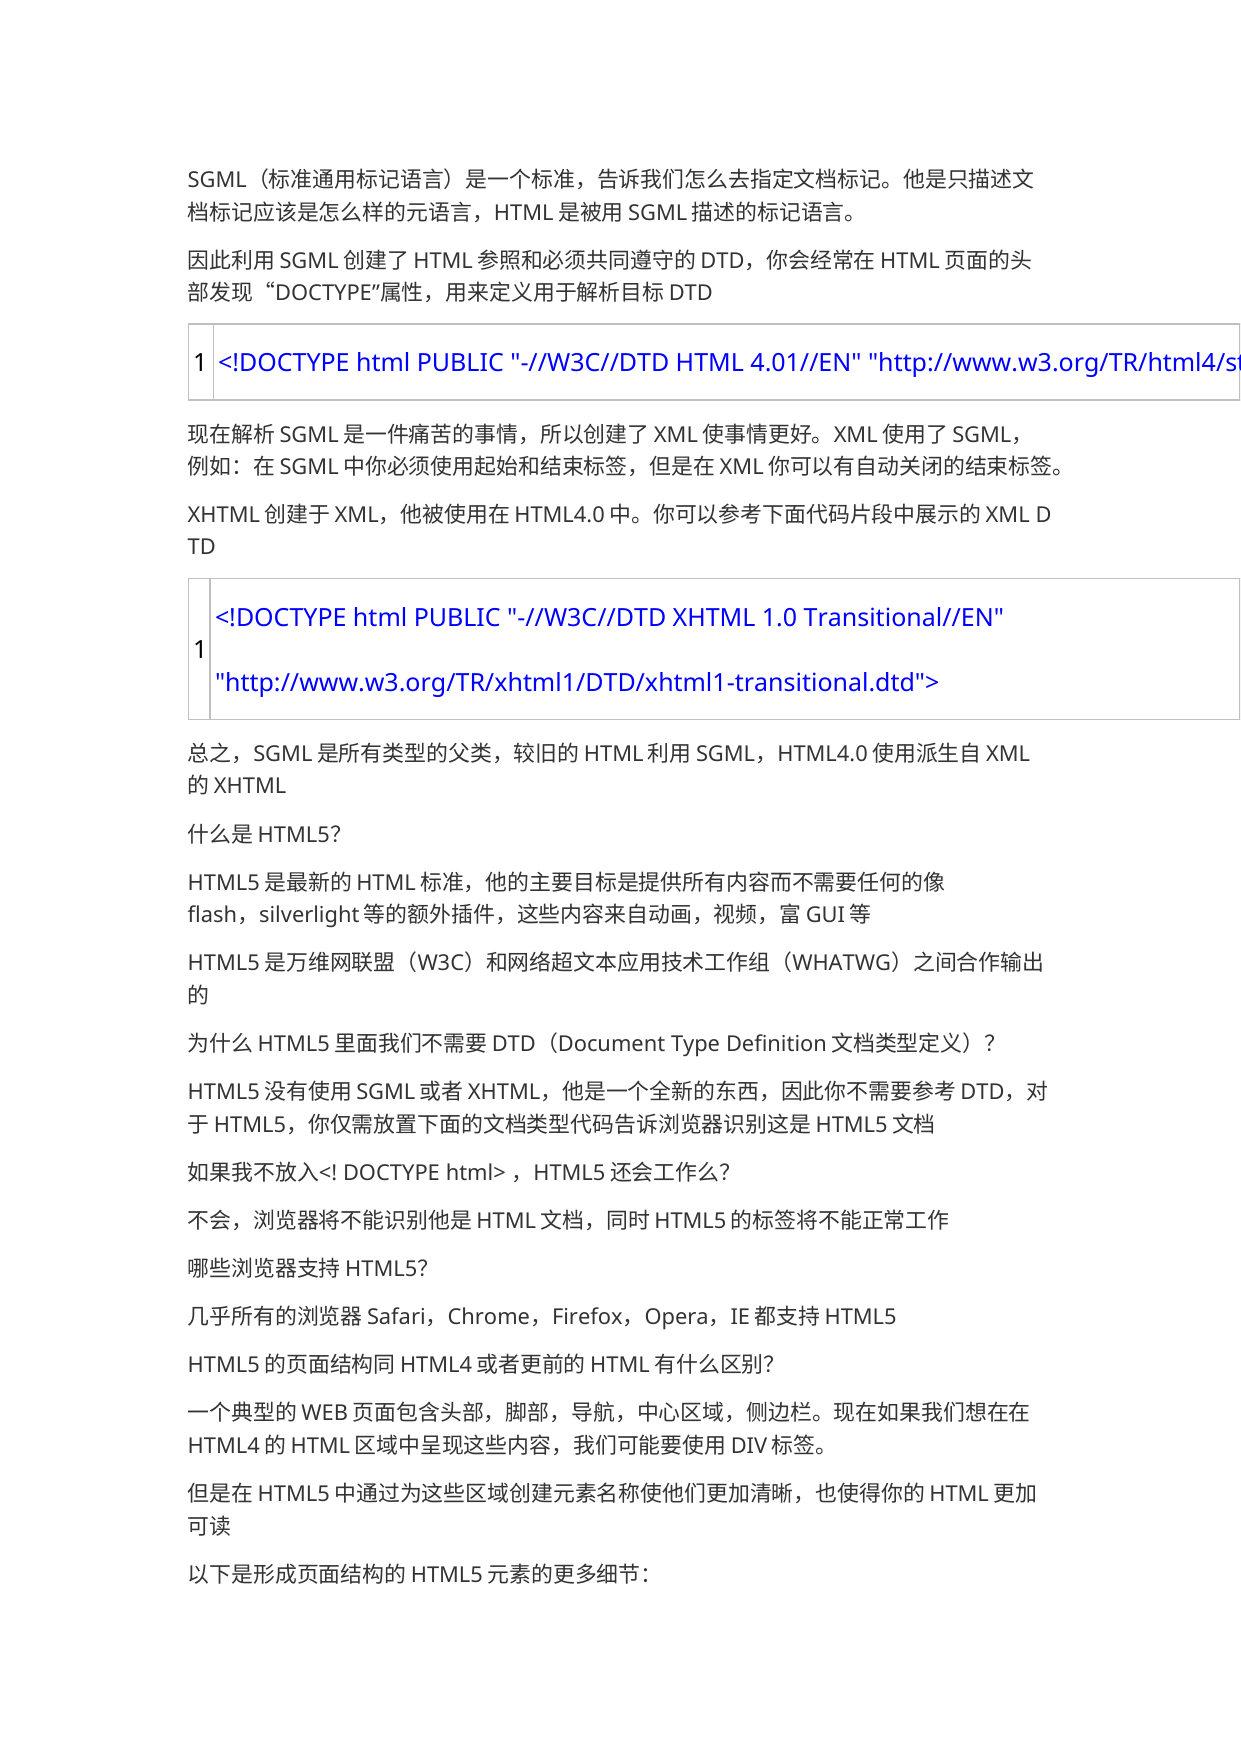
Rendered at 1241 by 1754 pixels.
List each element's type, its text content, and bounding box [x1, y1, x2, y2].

text HTML5是最新的HTML标准，他的主要目标是提供所有内容而不需要任何的像flash，silverlight等的额外插件，这些内容来自动画，视频，富GUI等 [187, 864, 1053, 929]
text HTML5是万维网联盟（W3C）和网络超文本应用技术工作组（WHATWG）之间合作输出的 [187, 945, 1053, 1010]
table_header <!DOCTYPE html PUBLIC "-//W3C//DTD XHTML 1.0 Transitional//EN" "http://www.w3.org/TR/xhtml1/DTD/xhtml1-transitional.dtd"> [211, 579, 1239, 718]
text 以下是形成页面结构的HTML5元素的更多细节： [187, 1556, 1053, 1589]
text HTML5的页面结构同HTML4或者更前的HTML有什么区别？ [187, 1347, 1053, 1379]
text XHTML创建于XML，他被使用在HTML4.0中。你可以参考下面代码片段中展示的XML DTD [187, 497, 1053, 562]
text 几乎所有的浏览器Safari，Chrome，Firefox，Opera，IE都支持HTML5 [187, 1299, 1053, 1331]
table_header 1 [189, 325, 213, 399]
text 但是在HTML5中通过为这些区域创建元素名称使他们更加清晰，也使得你的HTML更加可读 [187, 1476, 1053, 1541]
table_header 1 [189, 579, 209, 718]
text SGML（标准通用标记语言）是一个标准，告诉我们怎么去指定文档标记。他是只描述文档标记应该是怎么样的元语言，HTML是被用SGML描述的标记语言。 [187, 162, 1053, 227]
text 因此利用SGML创建了HTML参照和必须共同遵守的DTD，你会经常在HTML页面的头部发现“DOCTYPE”属性，用来定义用于解析目标DTD [187, 243, 1053, 308]
text 不会，浏览器将不能识别他是HTML文档，同时HTML5的标签将不能正常工作 [187, 1203, 1053, 1235]
text HTML5没有使用SGML或者XHTML，他是一个全新的东西，因此你不需要参考DTD，对于HTML5，你仅需放置下面的文档类型代码告诉浏览器识别这是HTML5文档 [187, 1074, 1053, 1139]
text 总之，SGML是所有类型的父类，较旧的HTML利用SGML，HTML4.0使用派生自XML的XHTML [187, 736, 1053, 801]
text 哪些浏览器支持HTML5？ [187, 1251, 1053, 1283]
text 什么是HTML5？ [187, 816, 1053, 849]
text 为什么HTML5里面我们不需要DTD（Document Type Definition文档类型定义）？ [187, 1026, 1053, 1058]
text 一个典型的WEB页面包含头部，脚部，导航，中心区域，侧边栏。现在如果我们想在在HTML4的HTML区域中呈现这些内容，我们可能要使用DIV标签。 [187, 1395, 1053, 1460]
table_header <!DOCTYPE html PUBLIC "-//W3C//DTD HTML 4.01//EN" "http://www.w3.org/TR/html4/strict.dtd"> [214, 325, 1239, 399]
text 如果我不放入<! DOCTYPE html> ，HTML5还会工作么？ [187, 1154, 1053, 1187]
text 现在解析SGML是一件痛苦的事情，所以创建了XML使事情更好。XML使用了SGML，例如：在SGML中你必须使用起始和结束标签，但是在XML你可以有自动关闭的结束标签。 [187, 416, 1053, 481]
